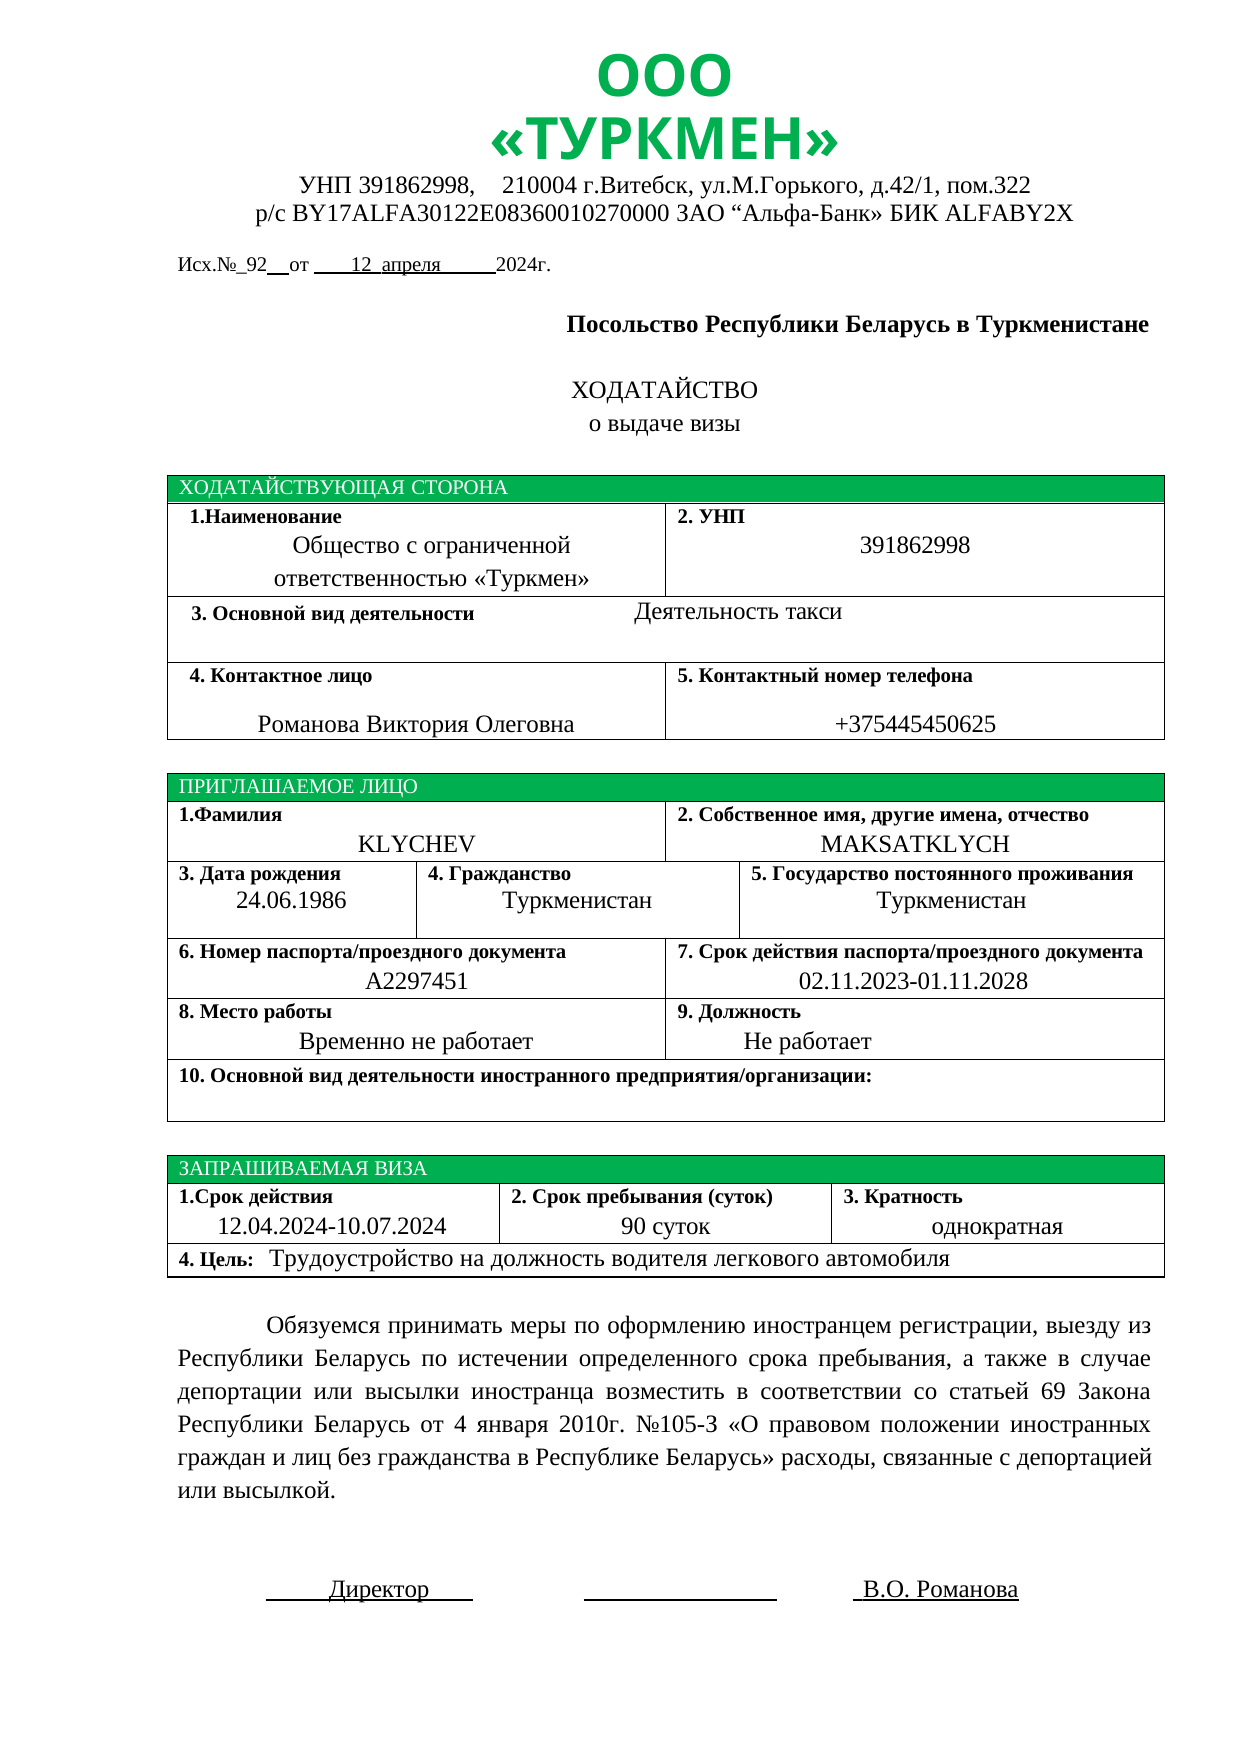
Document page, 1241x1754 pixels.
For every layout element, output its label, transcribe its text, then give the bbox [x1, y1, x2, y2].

table_cell Деятельность такси [555, 597, 850, 662]
table_cell 4. Гражданство Туркменистан [417, 862, 739, 938]
table_cell 3. Основной вид деятельности [168, 597, 555, 662]
table_cell 5. Государство постоянного проживания Туркменистан [740, 862, 1164, 938]
table_cell 4. Цель: Трудоустройство на должность водителя легкового автомобиля [168, 1244, 1164, 1276]
text р/с BY17ALFA30122E08360010270000 ЗАО “Альфа-Банк» БИК ALFABY2X [154, 198, 1175, 227]
table_cell 4. Контактное лицо Романова Виктория Олеговна [168, 663, 665, 739]
text ХОДАТАЙСТВО [154, 375, 1175, 404]
text Посольство Республики Беларусь в Туркменистане [566, 309, 1176, 338]
table_cell 8. Место работы Временно не работает [168, 999, 665, 1059]
text Директор В.О. Романова [266, 1574, 1176, 1603]
title «ТУРКМЕН» [154, 109, 1175, 172]
text о выдаче визы [154, 408, 1175, 437]
table_header ПРИГЛАШАЕМОЕ ЛИЦО [168, 774, 1164, 801]
table_cell 10. Основной вид деятельности иностранного предприятия/организации: [168, 1060, 1164, 1121]
table_cell 2. УНП [666, 504, 850, 596]
table_header ЗАПРАШИВАЕМАЯ ВИЗА [168, 1156, 1164, 1183]
table_cell 6. Номер паспорта/проездного документа А2297451 [168, 939, 665, 998]
table_header ХОДАТАЙСТВУЮЩАЯ СТОРОНА [168, 476, 1164, 502]
text Исх.№_92 от 12 апреля 2024г. [177, 251, 1176, 276]
title ООО [154, 46, 1175, 109]
table_cell 7. Срок действия паспорта/проездного документа 02.11.2023-01.11.2028 [666, 939, 1164, 998]
table_cell 2. Срок пребывания (суток) 90 суток [500, 1184, 831, 1243]
table_cell 1.Фамилия KLYCHEV [168, 802, 665, 861]
table_cell 1.Срок действия 12.04.2024-10.07.2024 [168, 1184, 499, 1243]
table_cell 5. Контактный номер телефона +375445450625 [666, 663, 1164, 739]
table_cell 3. Дата рождения 24.06.1986 [168, 862, 416, 938]
table_cell 1.Наименование Общество с ограниченной ответственностью «Туркмен» [168, 504, 665, 596]
table_cell 391862998 [850, 504, 1164, 596]
table_cell 9. Должность Не работает [666, 999, 1164, 1059]
text Обязуемся принимать меры по оформлению иностранцем регистрации, выезду из Республики Беларусь по истечении определенного срока пребывания, а также в случае депортации или высылки иностранца возместить в соответствии со статьей 69 Закона Республики Беларусь от 4 января 2010г. №105-З «О правовом положении иностранных граждан и лиц без гражданства в Республике Беларусь» расходы, связанные с депортацией или высылкой. [177, 1310, 1152, 1504]
table_cell [850, 597, 1164, 662]
table_cell 2. Собственное имя, другие имена, отчество MAKSATKLYCH [666, 802, 1164, 861]
text УНП 391862998, 210004 г.Витебск, ул.М.Горького, д.42/1, пом.322 [154, 172, 1175, 198]
table_cell 3. Кратность однократная [832, 1184, 1164, 1243]
